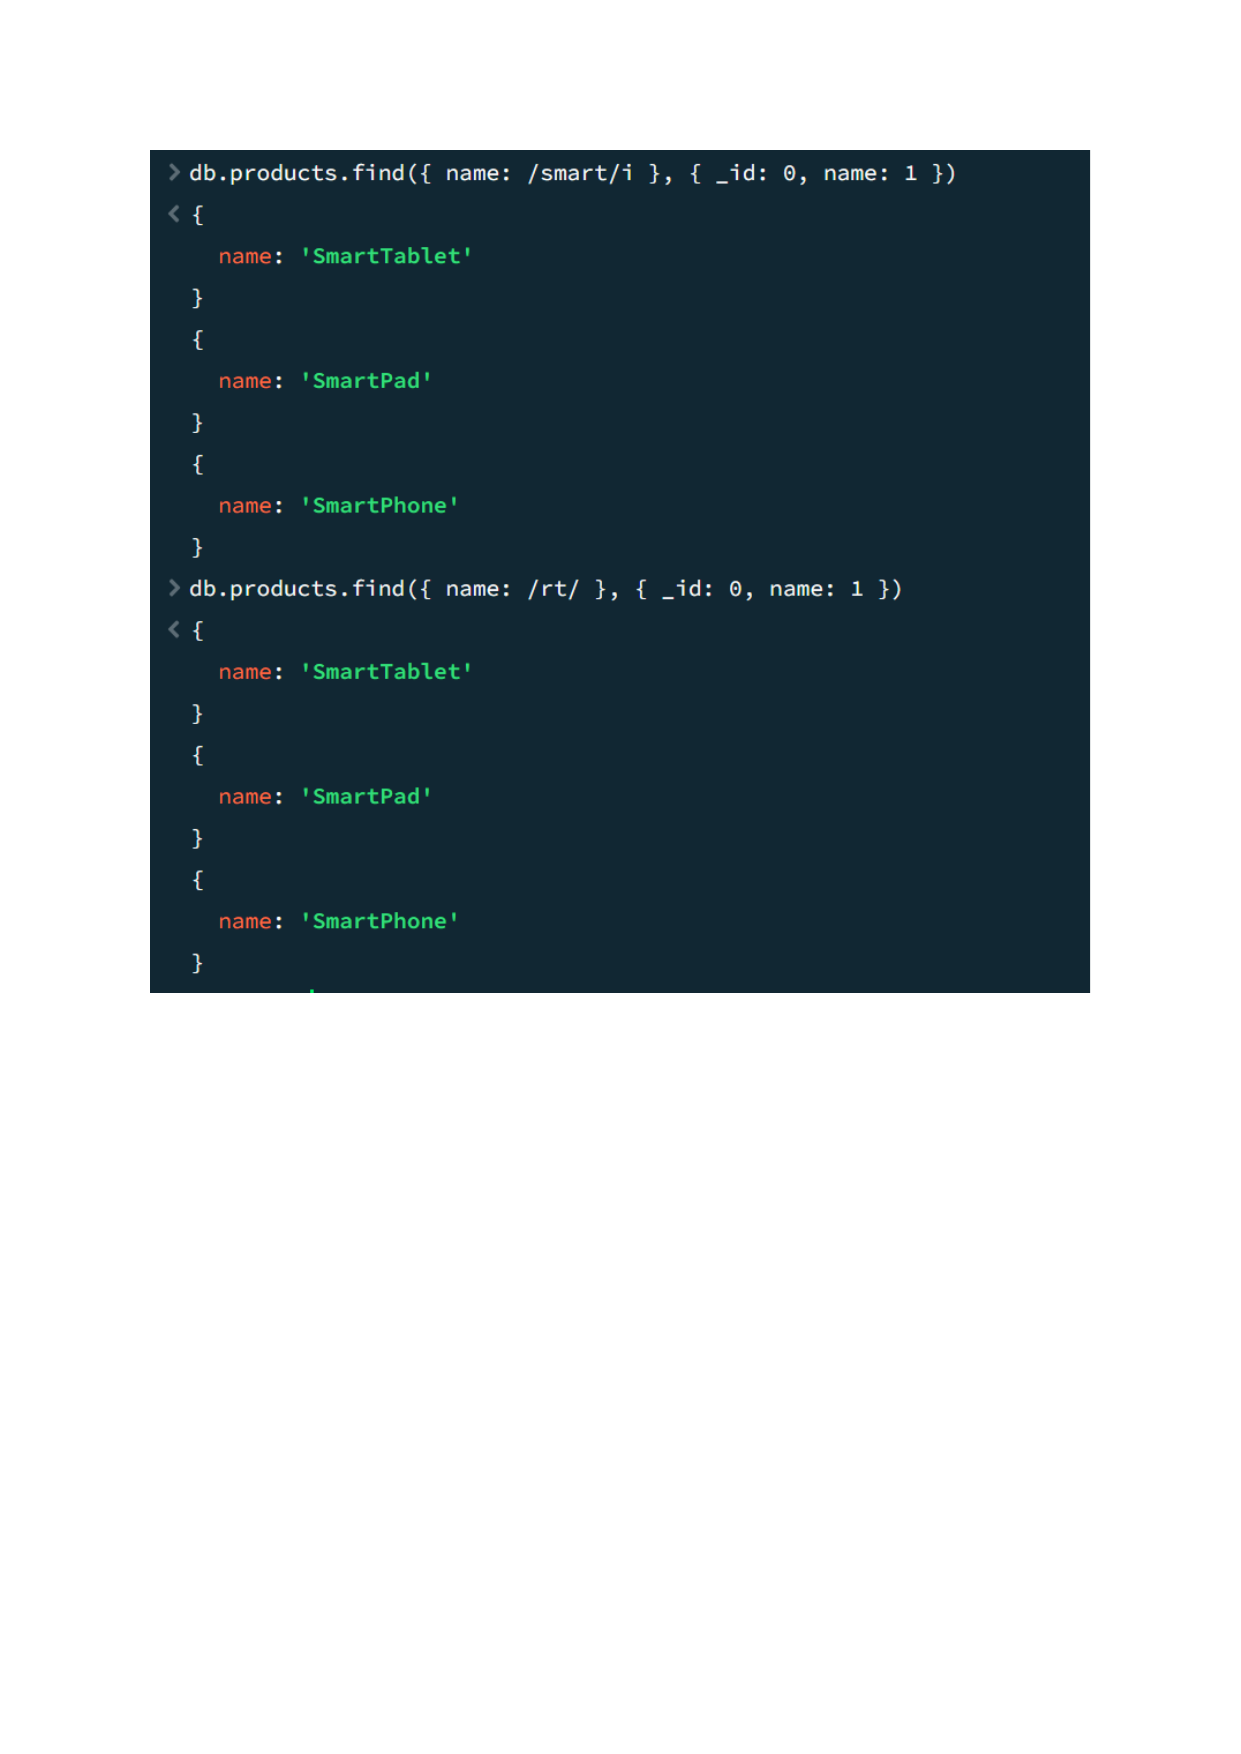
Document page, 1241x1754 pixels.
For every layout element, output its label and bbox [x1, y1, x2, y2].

picture [150, 150, 1091, 993]
